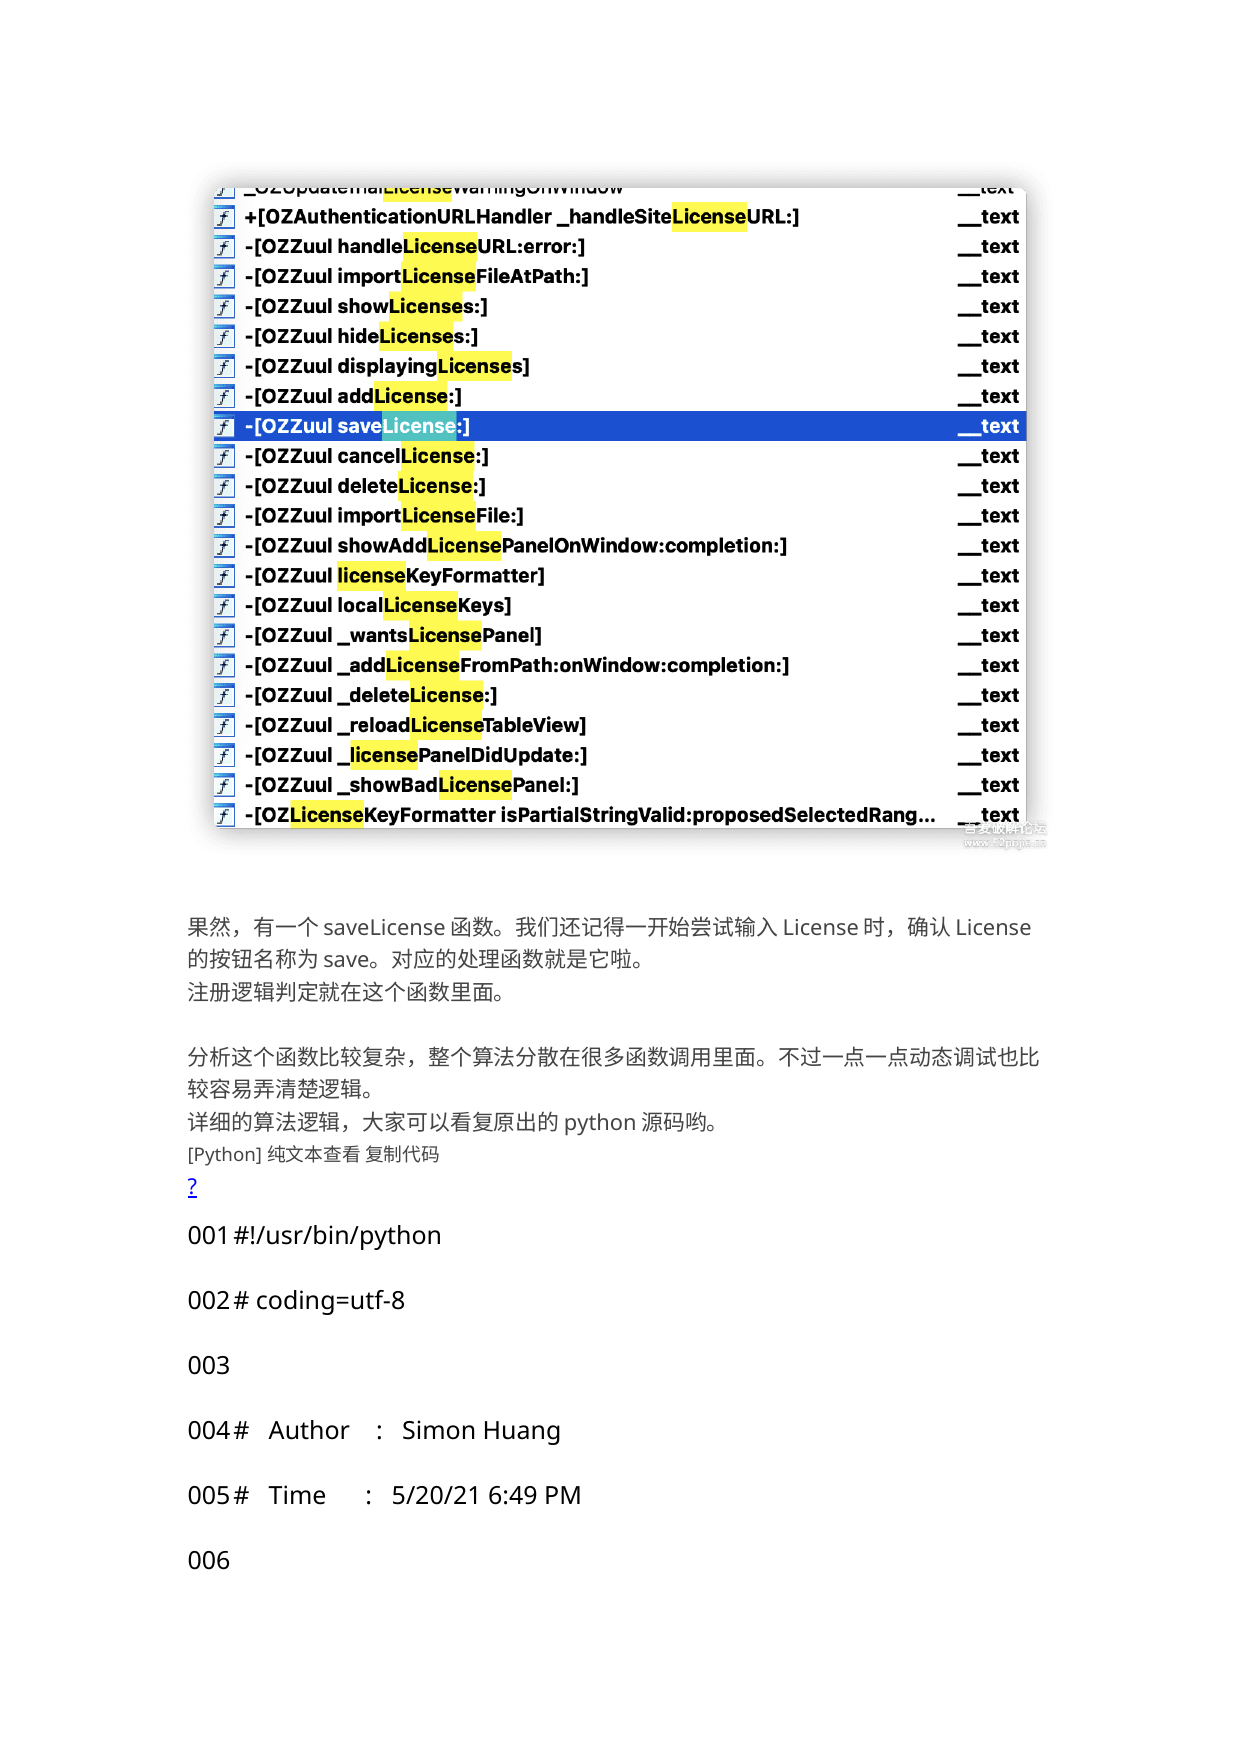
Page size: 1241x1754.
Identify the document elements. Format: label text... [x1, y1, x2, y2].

text 这种形式。 我们继续在Strings window 里面搜索Invalid License： 然后定位到对应的函数： 大致看一眼，就是非法licese报错的地方 往上查找xref，一直找到： [OZZuul _deleteLicense:] 函数。看来有那么一堆对License操作的函数哟。 在函数窗口我们搜一下License： 果然，有一个saveLicense函数。我们还记得一开始尝试输入License时，确认License的按钮名称为save。对应的处理函数就是它啦。 注册逻辑判定就在这个函数里面。 分析这个函数比较复杂，整个算法分散在很多函数调用里面。不过一点一点动态调试也比较容易弄清楚逻辑。 详细的算法逻辑，大家可以看复原出的python源码哟。 [187, 855, 1053, 1137]
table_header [233, 1202, 1240, 1592]
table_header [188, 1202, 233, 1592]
text [Python] 纯文本查看 复制代码 [187, 1137, 1053, 1169]
picture [187, 162, 1053, 855]
text ? [187, 1169, 1053, 1202]
